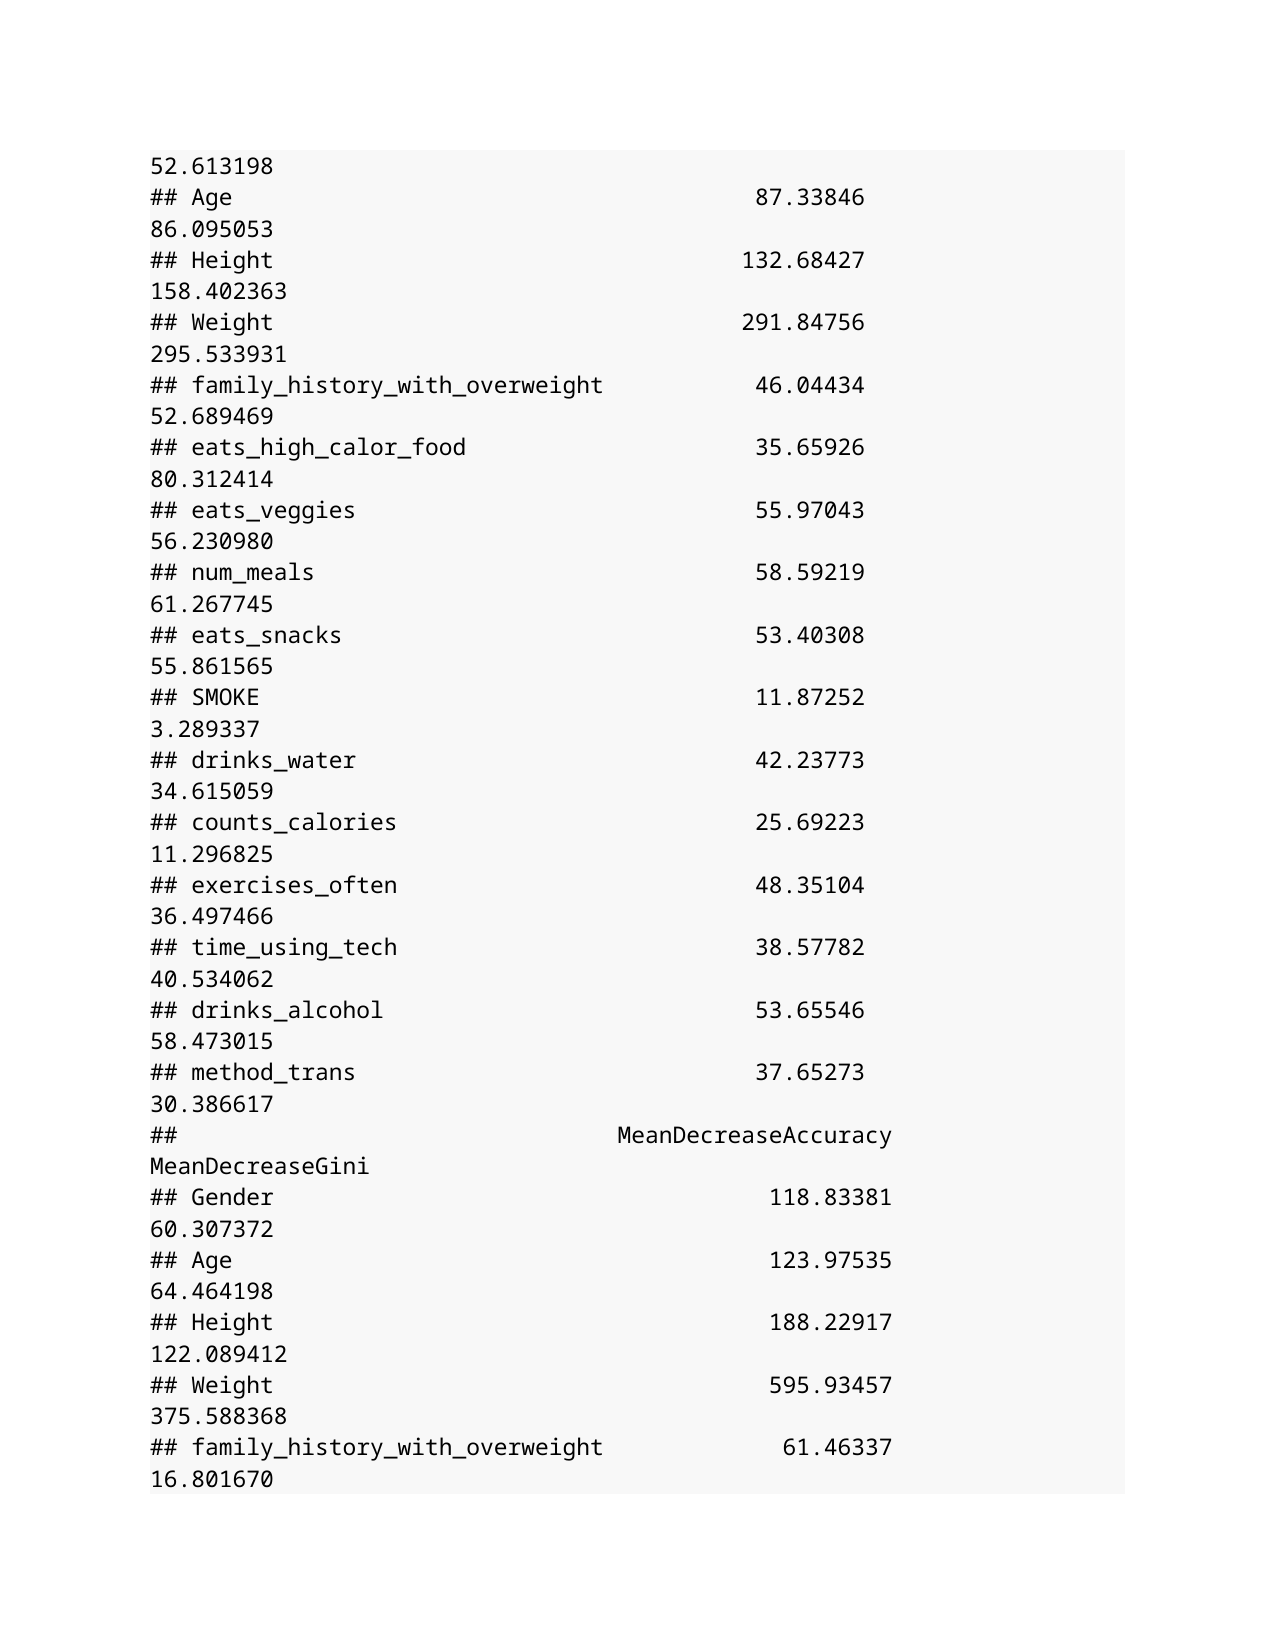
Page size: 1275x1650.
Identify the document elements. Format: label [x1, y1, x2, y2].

text [150, 150, 1125, 1494]
